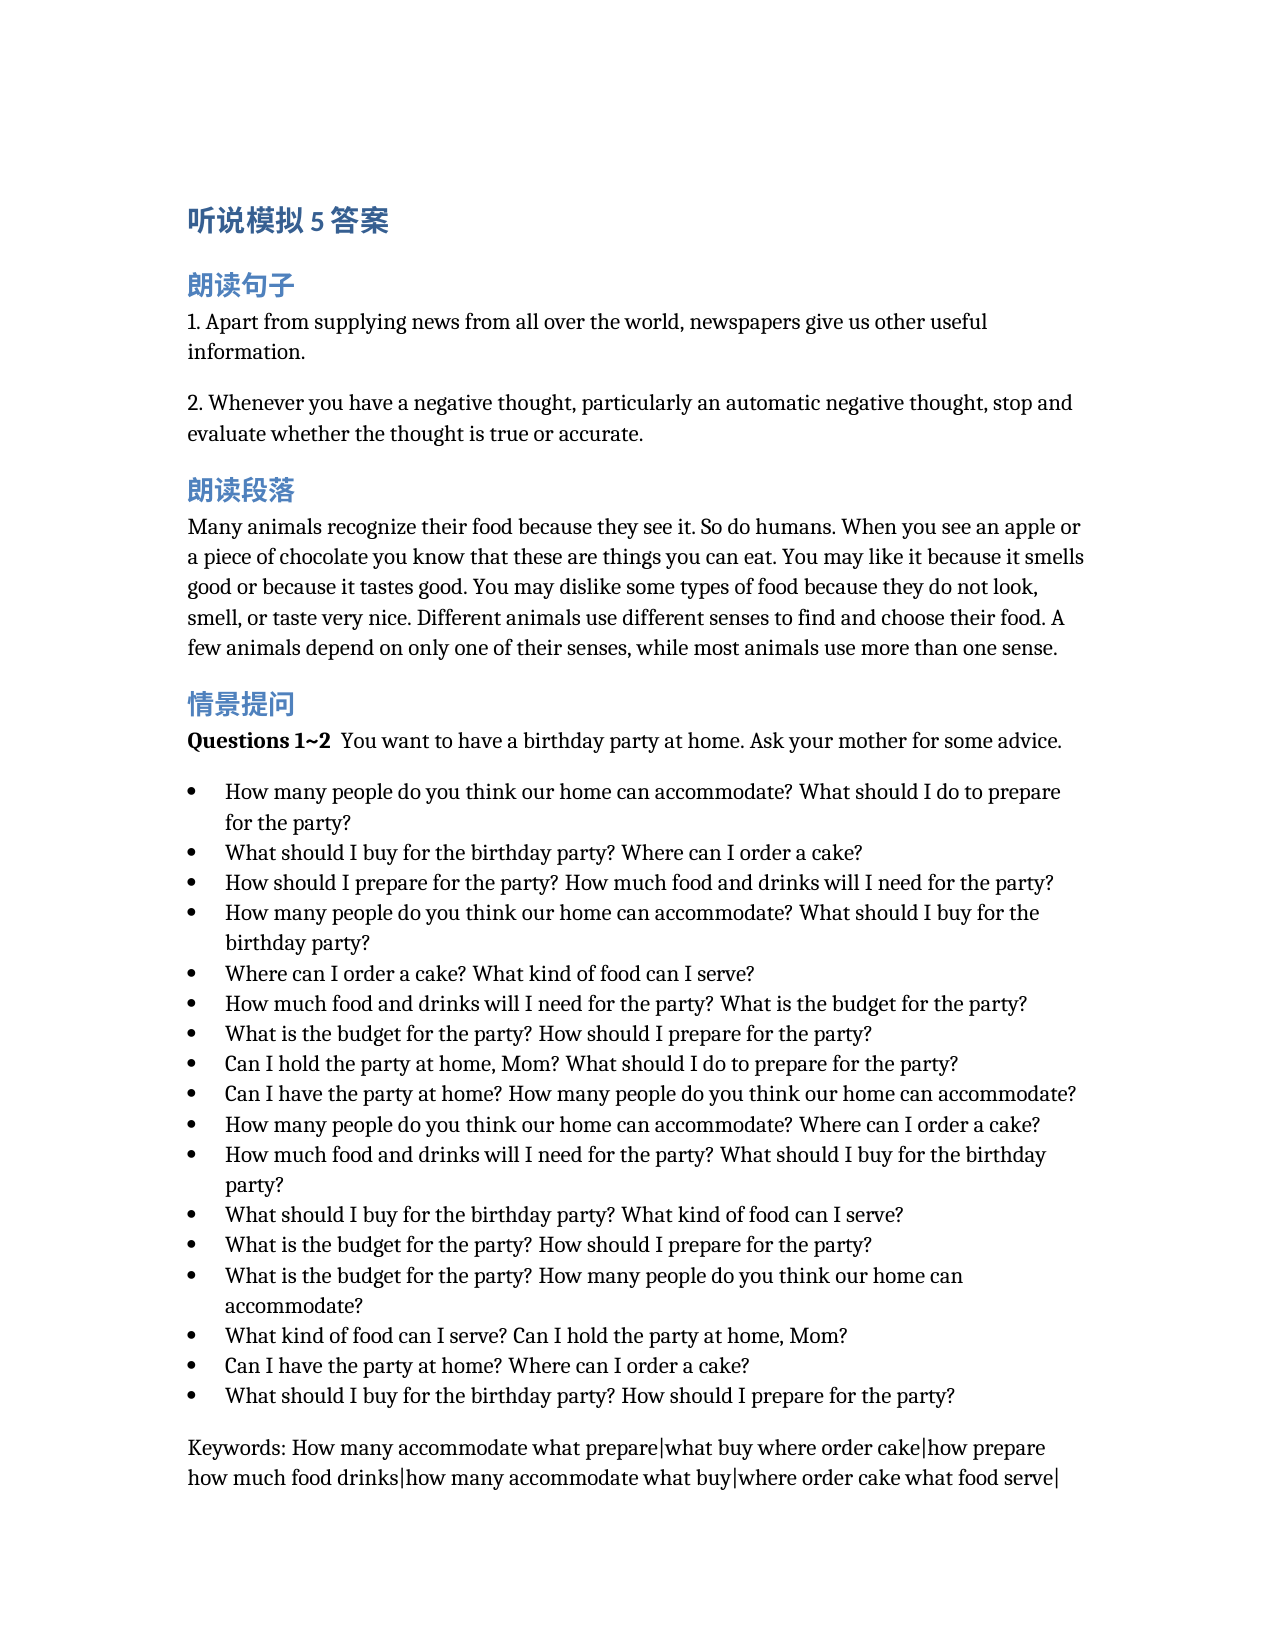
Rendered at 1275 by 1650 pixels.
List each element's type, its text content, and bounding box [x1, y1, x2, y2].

list What should I buy for the birthday party? What kind of food can I serve? [187, 1202, 1087, 1228]
text 2. Whenever you have a negative thought, particularly an automatic negative thought, stop and evaluate whether the thought is true or accurate. [187, 390, 1087, 447]
subtitle 听说模拟5答案 [187, 200, 1087, 240]
list Can I have the party at home? Where can I order a cake? [187, 1353, 1087, 1379]
subtitle 朗读段落 [187, 471, 1087, 508]
list How many people do you think our home can accommodate? What should I do to prepare for the party? [187, 779, 1087, 836]
list What kind of food can I serve? Can I hold the party at home, Mom? [187, 1323, 1087, 1349]
text Many animals recognize their food because they see it. So do humans. When you see an apple or a piece of chocolate you know that these are things you can eat. You may like it because it smells good or because it tastes good. You may dislike some types of food because they do not look, smell, or taste very nice. Different animals use different senses to find and choose their food. A few animals depend on only one of their senses, while most animals use more than one sense. [187, 514, 1087, 661]
list Can I hold the party at home, Mom? What should I do to prepare for the party? [187, 1051, 1087, 1077]
list What is the budget for the party? How should I prepare for the party? [187, 1021, 1087, 1047]
text Questions 1~2 You want to have a birthday party at home. Ask your mother for some advice. [187, 728, 1087, 754]
list What is the budget for the party? How should I prepare for the party? [187, 1232, 1087, 1258]
text 1. Apart from supplying news from all over the world, newspapers give us other useful information. [187, 309, 1087, 365]
list Where can I order a cake? What kind of food can I serve? [187, 960, 1087, 987]
list How should I prepare for the party? How much food and drinks will I need for the party? [187, 870, 1087, 896]
list What should I buy for the birthday party? Where can I order a cake? [187, 839, 1087, 866]
list How many people do you think our home can accommodate? Where can I order a cake? [187, 1111, 1087, 1138]
list What should I buy for the birthday party? How should I prepare for the party? [187, 1383, 1087, 1409]
subtitle 情景提问 [187, 686, 1087, 722]
subtitle 朗读句子 [187, 266, 1087, 303]
list How many people do you think our home can accommodate? What should I buy for the birthday party? [187, 900, 1087, 956]
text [187, 1434, 1087, 1491]
list How much food and drinks will I need for the party? What is the budget for the party? [187, 991, 1087, 1017]
list What is the budget for the party? How many people do you think our home can accommodate? [187, 1262, 1087, 1319]
list How much food and drinks will I need for the party? What should I buy for the birthday party? [187, 1142, 1087, 1198]
list Can I have the party at home? How many people do you think our home can accommodate? [187, 1081, 1087, 1107]
